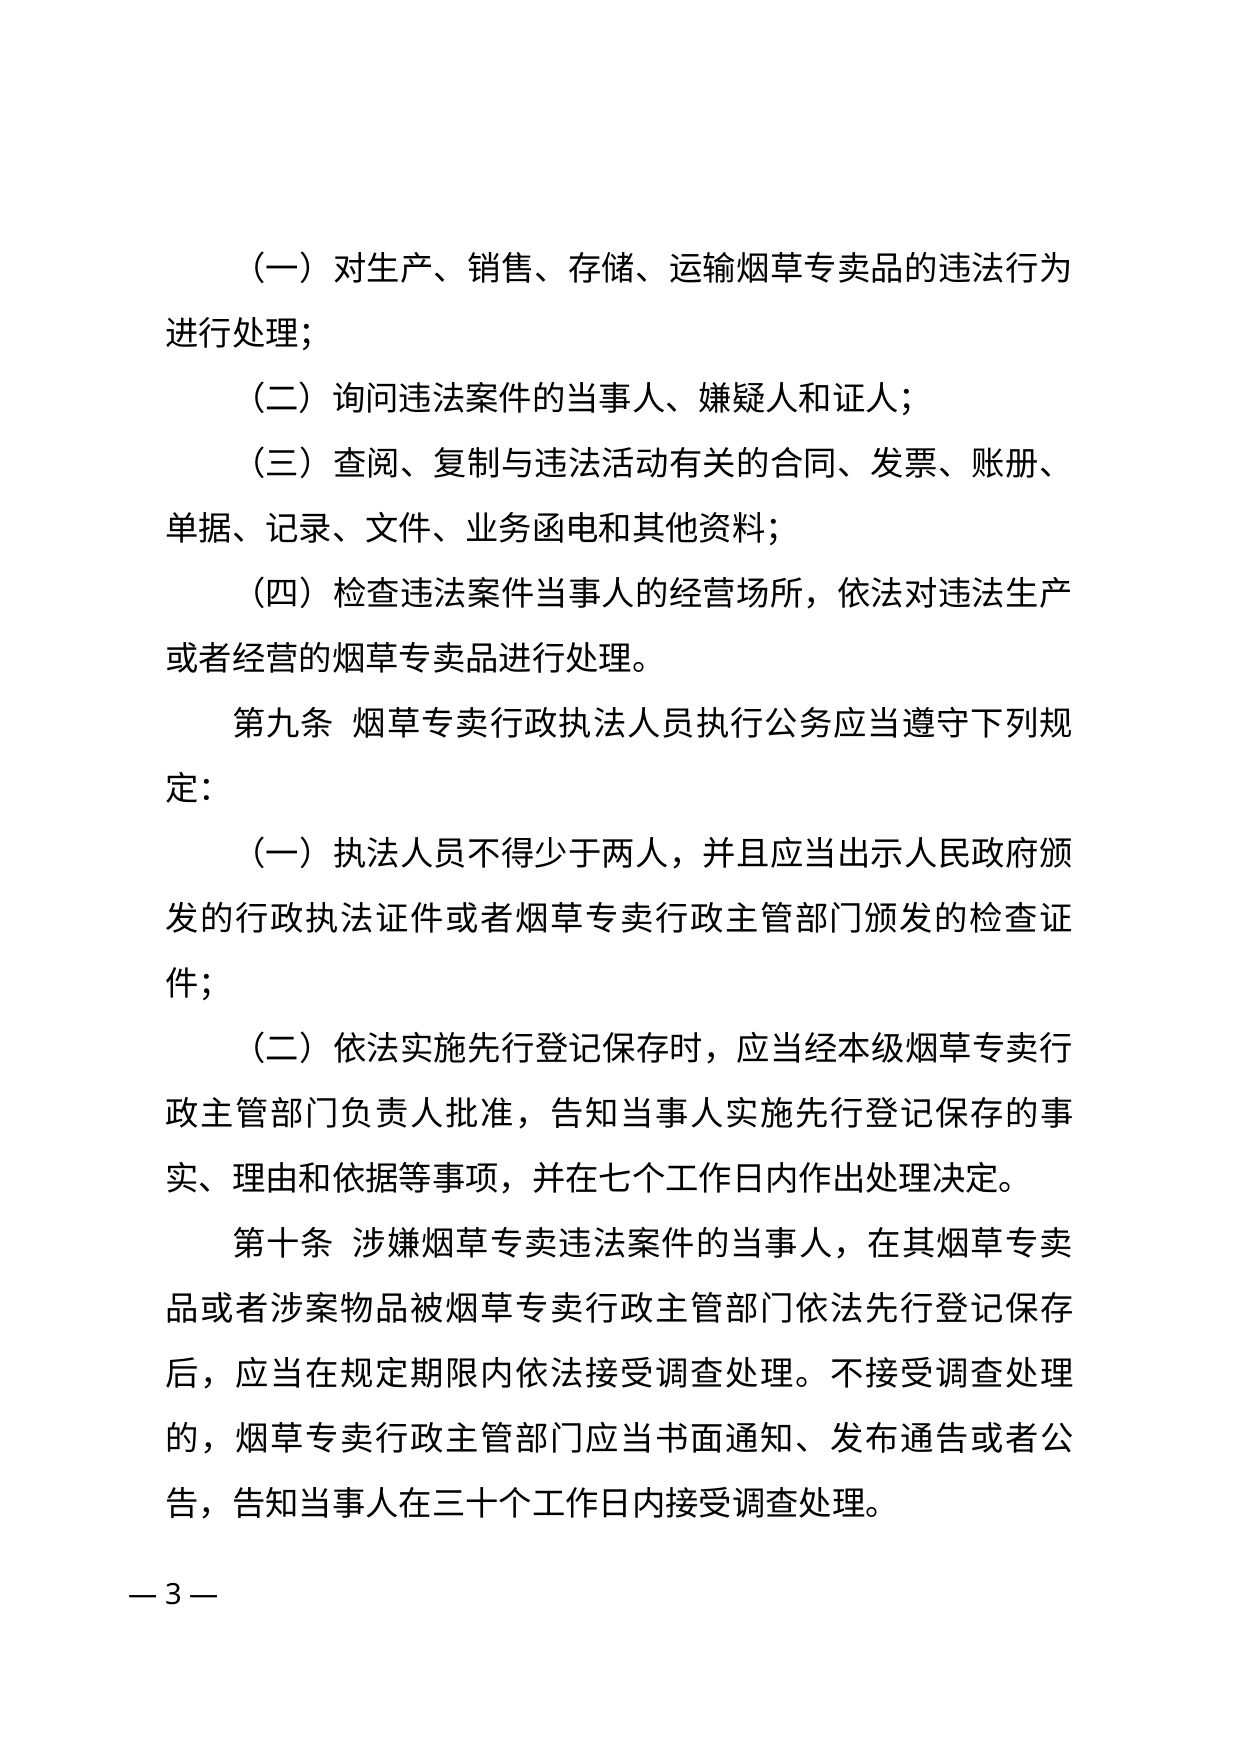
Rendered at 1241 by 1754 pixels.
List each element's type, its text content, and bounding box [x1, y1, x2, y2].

text 第十条 涉嫌烟草专卖违法案件的当事人，在其烟草专卖品或者涉案物品被烟草专卖行政主管部门依法先行登记保存后，应当在规定期限内依法接受调查处理。不接受调查处理的，烟草专卖行政主管部门应当书面通知、发布通告或者公告，告知当事人在三十个工作日内接受调查处理。 [165, 1208, 1075, 1533]
text （三）查阅、复制与违法活动有关的合同、发票、账册、单据、记录、文件、业务函电和其他资料； [165, 428, 1075, 558]
text 第九条 烟草专卖行政执法人员执行公务应当遵守下列规定： [165, 688, 1075, 818]
text （四）检查违法案件当事人的经营场所，依法对违法生产或者经营的烟草专卖品进行处理。 [165, 558, 1075, 688]
text （一）执法人员不得少于两人，并且应当出示人民政府颁发的行政执法证件或者烟草专卖行政主管部门颁发的检查证件； [165, 818, 1075, 1013]
text （二）依法实施先行登记保存时，应当经本级烟草专卖行政主管部门负责人批准，告知当事人实施先行登记保存的事实、理由和依据等事项，并在七个工作日内作出处理决定。 [165, 1013, 1075, 1208]
text （一）对生产、销售、存储、运输烟草专卖品的违法行为进行处理； [165, 233, 1075, 363]
text （二）询问违法案件的当事人、嫌疑人和证人； [165, 363, 1075, 428]
